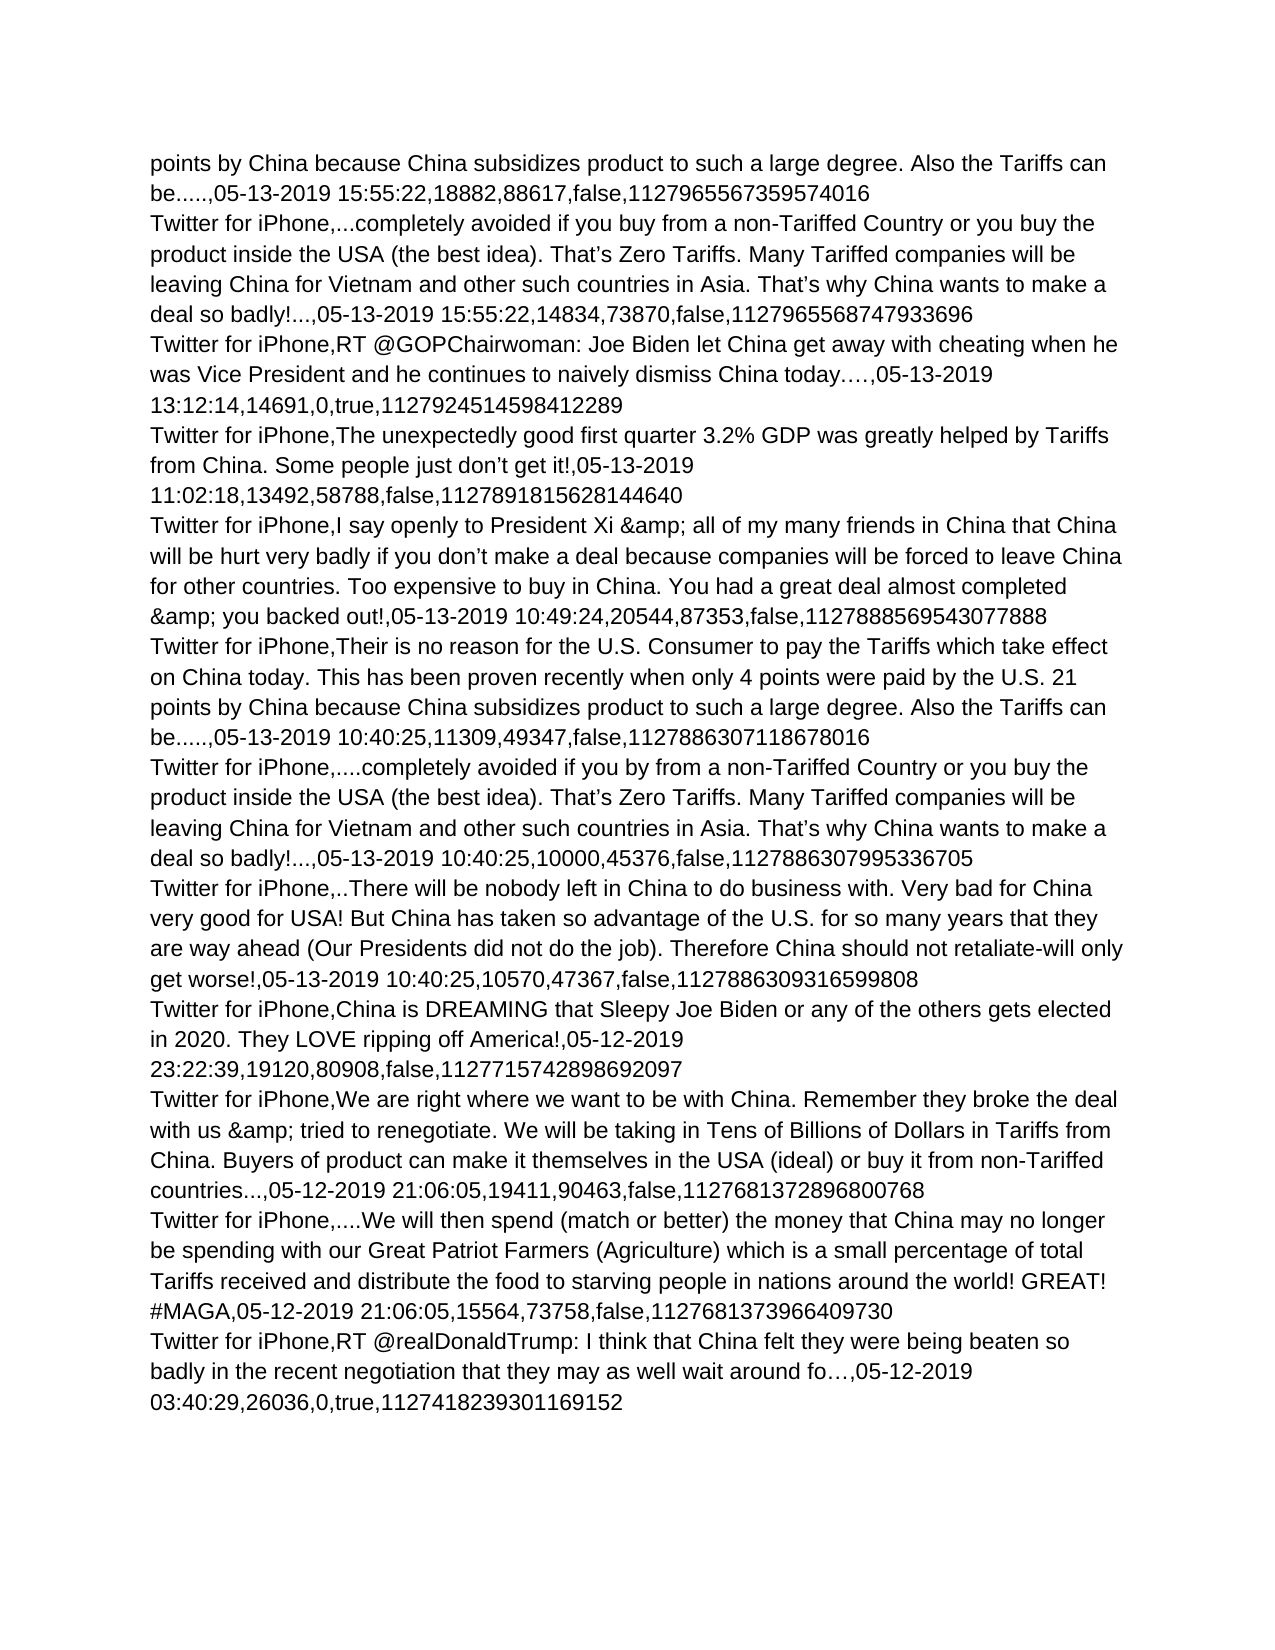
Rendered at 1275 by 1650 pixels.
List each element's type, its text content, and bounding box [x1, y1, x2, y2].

text Twitter for iPhone,I say openly to President Xi &amp; all of my many friends in China that China will be hurt very badly if you don’t make a deal because companies will be forced to leave China for other countries. Too expensive to buy in China. You had a great deal almost completed &amp; you backed out!,05-13-2019 10:49:24,20544,87353,false,1127888569543077888 [150, 512, 1125, 629]
text Twitter for iPhone,...completely avoided if you buy from a non-Tariffed Country or you buy the product inside the USA (the best idea). That’s Zero Tariffs. Many Tariffed companies will be leaving China for Vietnam and other such countries in Asia. That’s why China wants to make a deal so badly!...,05-13-2019 15:55:22,14834,73870,false,1127965568747933696 [150, 210, 1125, 327]
text Twitter for iPhone,..There will be nobody left in China to do business with. Very bad for China very good for USA! But China has taken so advantage of the U.S. for so many years that they are way ahead (Our Presidents did not do the job). Therefore China should not retaliate-will only get worse!,05-13-2019 10:40:25,10570,47367,false,1127886309316599808 [150, 875, 1125, 992]
text Twitter for iPhone,The unexpectedly good first quarter 3.2% GDP was greatly helped by Tariffs from China. Some people just don’t get it!,05-13-2019 11:02:18,13492,58788,false,1127891815628144640 [150, 422, 1125, 509]
text Twitter for iPhone,China is DREAMING that Sleepy Joe Biden or any of the others gets elected in 2020. They LOVE ripping off America!,05-12-2019 23:22:39,19120,80908,false,1127715742898692097 [150, 996, 1125, 1083]
text Twitter for iPhone,RT @realDonaldTrump: I think that China felt they were being beaten so badly in the recent negotiation that they may as well wait around fo…,05-12-2019 03:40:29,26036,0,true,1127418239301169152 [150, 1328, 1125, 1415]
text Twitter for iPhone,We are right where we want to be with China. Remember they broke the deal with us &amp; tried to renegotiate. We will be taking in Tens of Billions of Dollars in Tariffs from China. Buyers of product can make it themselves in the USA (ideal) or buy it from non-Tariffed countries...,05-12-2019 21:06:05,19411,90463,false,1127681372896800768 [150, 1086, 1125, 1203]
text Twitter for iPhone,....completely avoided if you by from a non-Tariffed Country or you buy the product inside the USA (the best idea). That’s Zero Tariffs. Many Tariffed companies will be leaving China for Vietnam and other such countries in Asia. That’s why China wants to make a deal so badly!...,05-13-2019 10:40:25,10000,45376,false,1127886307995336705 [150, 754, 1125, 871]
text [150, 150, 1125, 207]
text Twitter for iPhone,RT @GOPChairwoman: Joe Biden let China get away with cheating when he was Vice President and he continues to naively dismiss China today.…,05-13-2019 13:12:14,14691,0,true,1127924514598412289 [150, 331, 1125, 418]
text Twitter for iPhone,Their is no reason for the U.S. Consumer to pay the Tariffs which take effect on China today. This has been proven recently when only 4 points were paid by the U.S. 21 points by China because China subsidizes product to such a large degree. Also the Tariffs can be.....,05-13-2019 10:40:25,11309,49347,false,1127886307118678016 [150, 633, 1125, 750]
text Twitter for iPhone,....We will then spend (match or better) the money that China may no longer be spending with our Great Patriot Farmers (Agriculture) which is a small percentage of total Tariffs received and distribute the food to starving people in nations around the world! GREAT! #MAGA,05-12-2019 21:06:05,15564,73758,false,1127681373966409730 [150, 1207, 1125, 1324]
